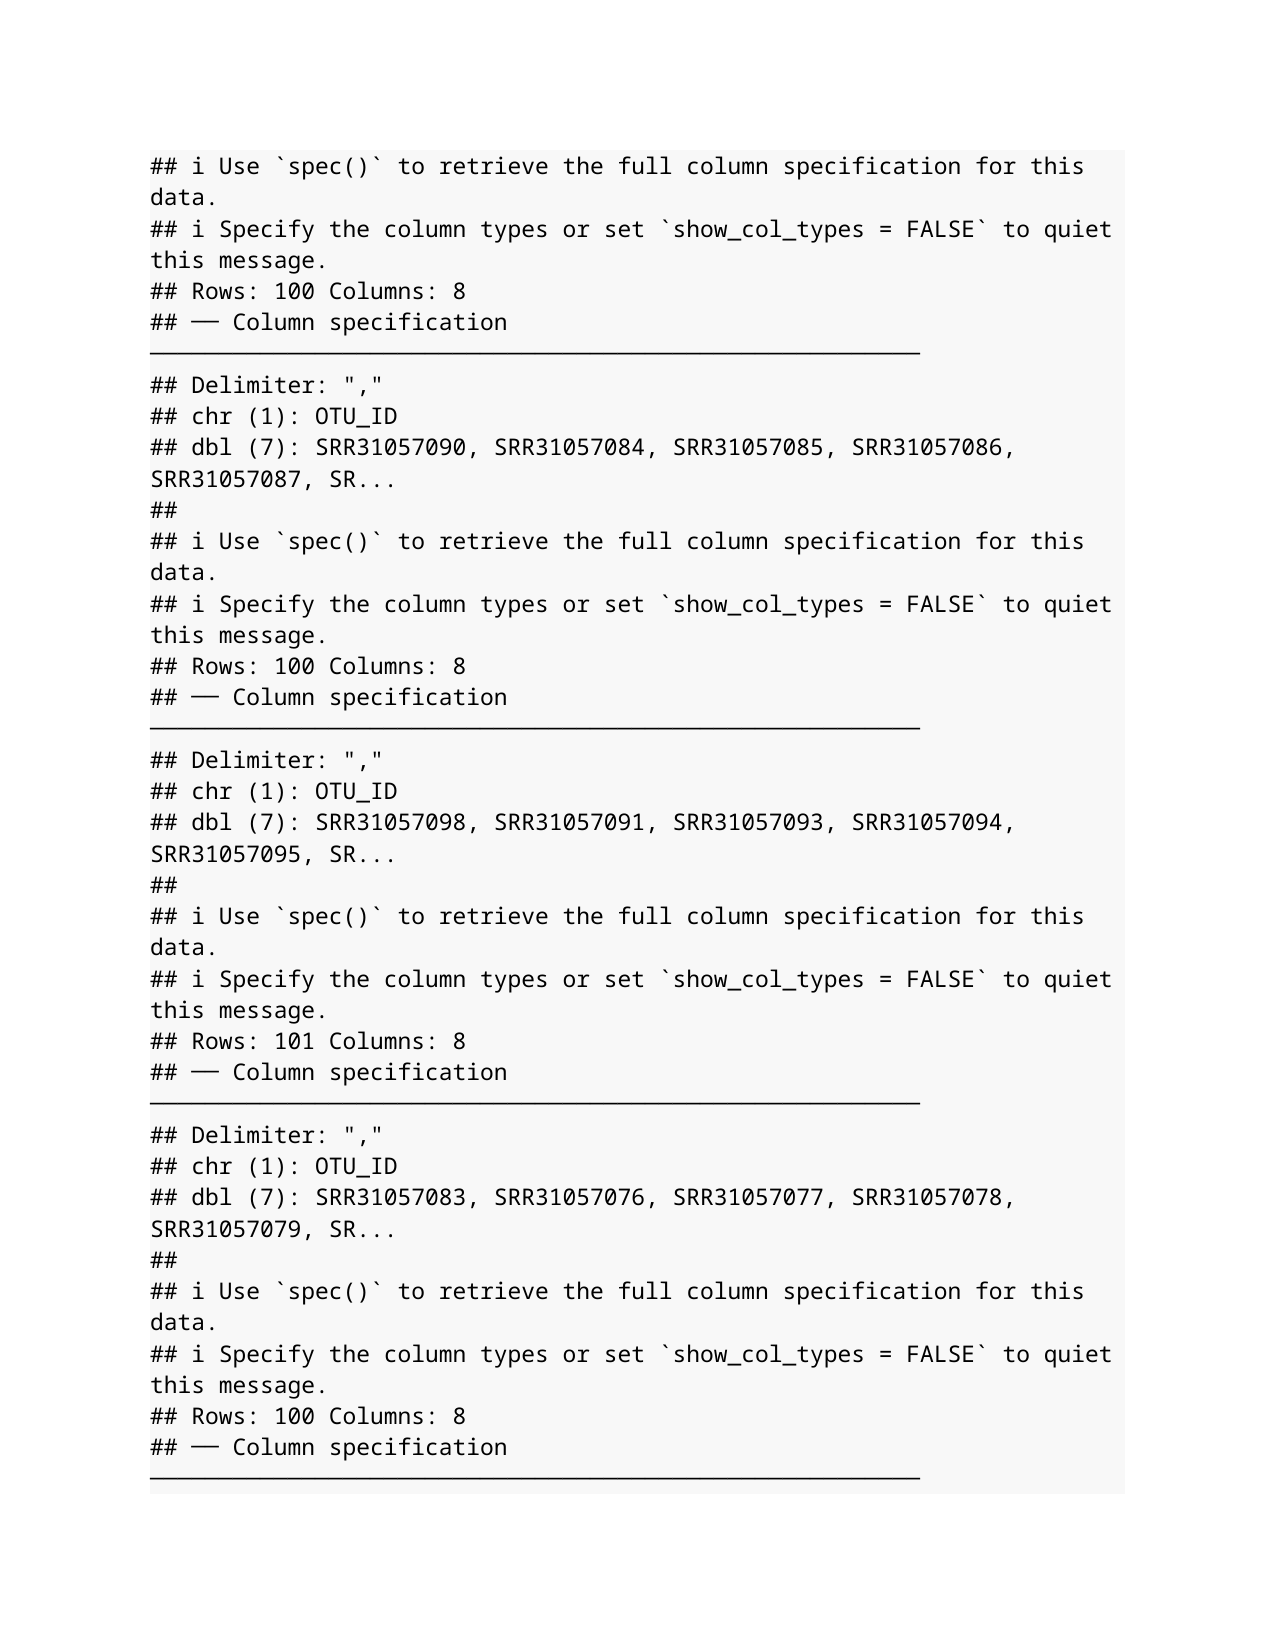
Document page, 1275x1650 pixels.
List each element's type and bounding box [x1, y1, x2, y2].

text [150, 150, 1125, 1494]
